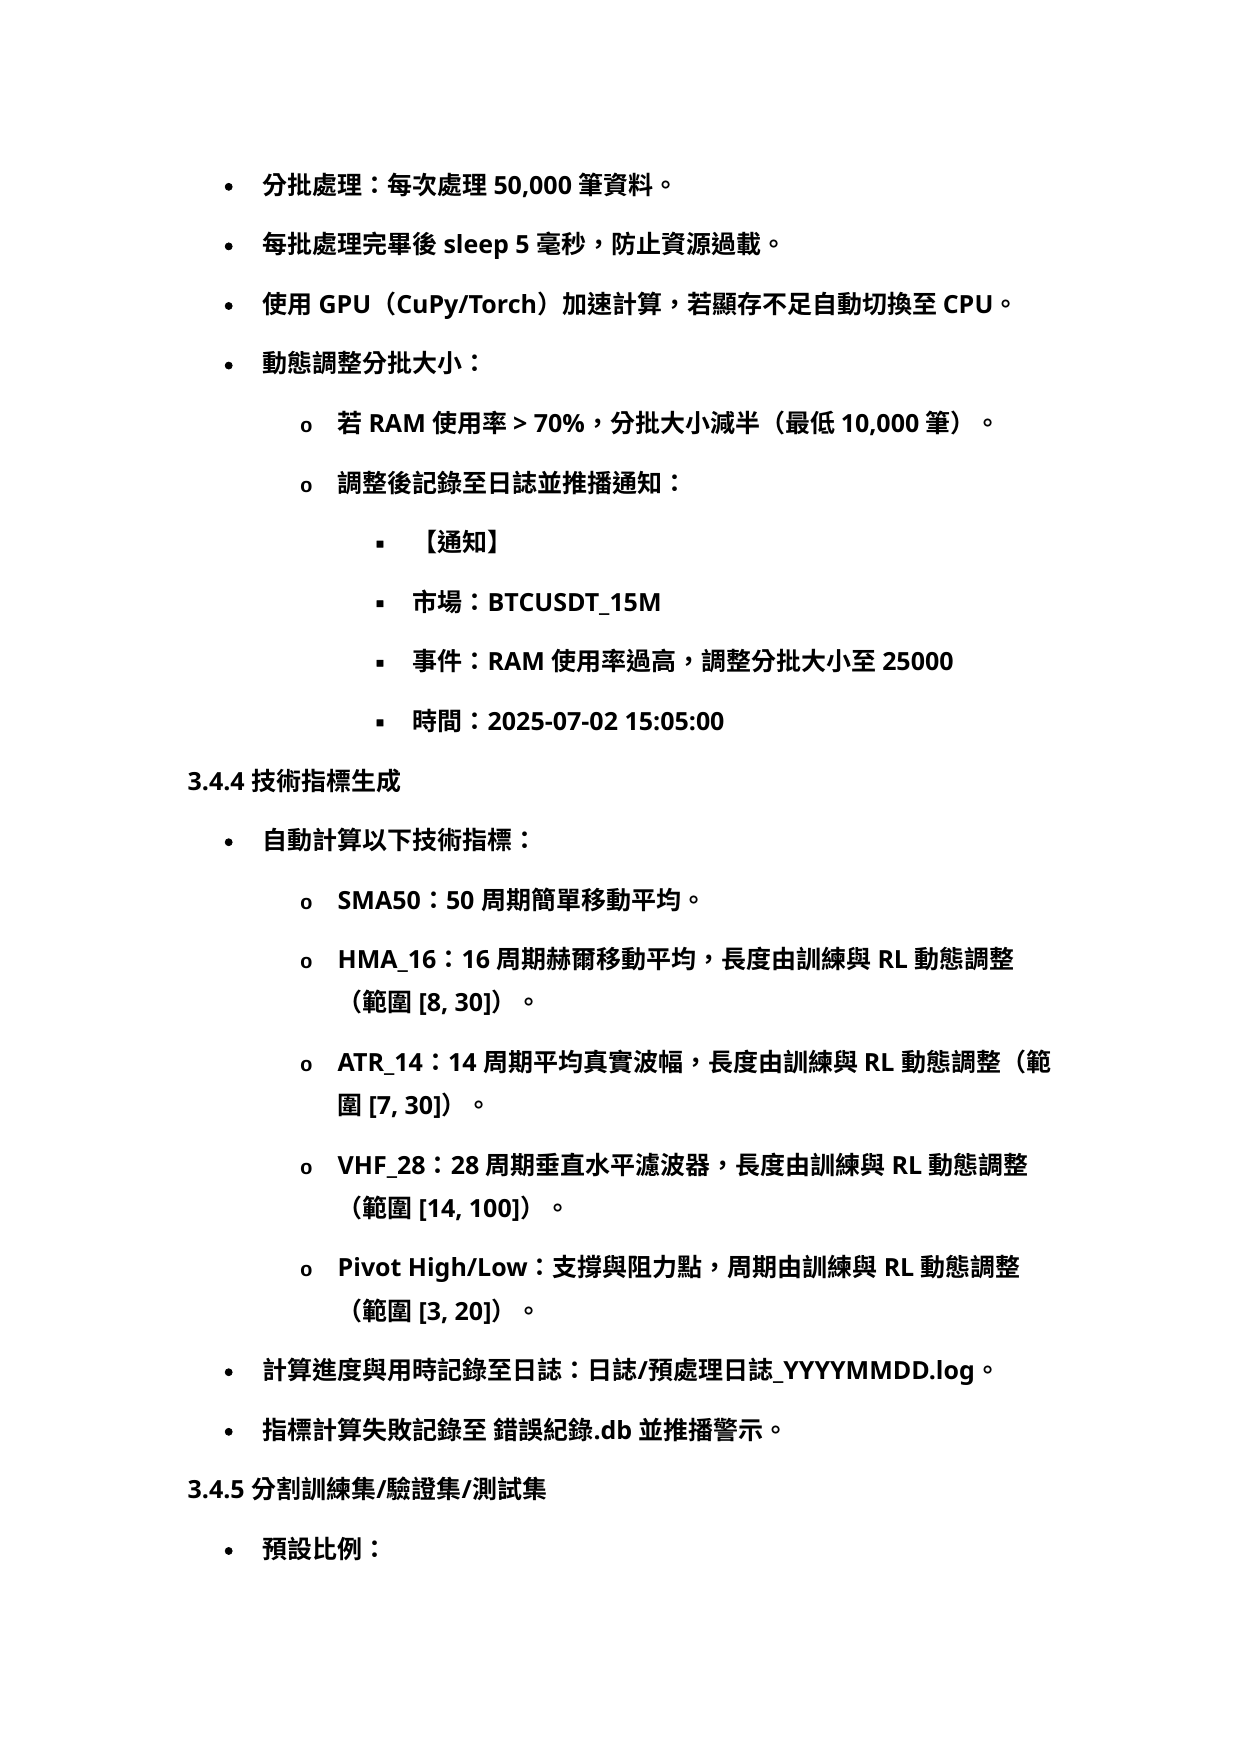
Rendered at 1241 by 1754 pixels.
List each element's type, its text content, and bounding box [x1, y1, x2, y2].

list SMA50：50 周期簡單移動平均。 [300, 879, 1053, 917]
list 若 RAM 使用率 > 70%，分批大小減半（最低 10,000 筆）。 [300, 403, 1053, 440]
list 預設比例： [225, 1529, 1053, 1566]
list VHF_28：28 周期垂直水平濾波器，長度由訓練與 RL 動態調整（範圍 [14, 100]）。 [300, 1144, 1053, 1225]
list 計算進度與用時記錄至日誌：日誌/預處理日誌_YYYYMMDD.log。 [225, 1350, 1053, 1387]
list 調整後記錄至日誌並推播通知： [300, 462, 1053, 500]
list 分批處理：每次處理 50,000 筆資料。 [225, 164, 1053, 202]
list 自動計算以下技術指標： [225, 820, 1053, 857]
list 【通知】 [375, 522, 1053, 559]
list 每批處理完畢後 sleep 5 毫秒，防止資源過載。 [225, 224, 1053, 262]
text 3.4.4 技術指標生成 [187, 760, 1053, 798]
list 市場：BTCUSDT_15M [375, 582, 1053, 619]
list 動態調整分批大小： [225, 343, 1053, 381]
list 時間：2025-07-02 15:05:00 [375, 701, 1053, 738]
list ATR_14：14 周期平均真實波幅，長度由訓練與 RL 動態調整（範圍 [7, 30]）。 [300, 1042, 1053, 1122]
list 事件：RAM 使用率過高，調整分批大小至 25000 [375, 641, 1053, 679]
list 指標計算失敗記錄至 錯誤紀錄.db 並推播警示。 [225, 1409, 1053, 1447]
list HMA_16：16 周期赫爾移動平均，長度由訓練與 RL 動態調整（範圍 [8, 30]）。 [300, 939, 1053, 1020]
list Pivot High/Low：支撐與阻力點，周期由訓練與 RL 動態調整（範圍 [3, 20]）。 [300, 1247, 1053, 1328]
list 使用 GPU（CuPy/Torch）加速計算，若顯存不足自動切換至 CPU。 [225, 284, 1053, 321]
text 3.4.5 分割訓練集/驗證集/測試集 [187, 1469, 1053, 1507]
